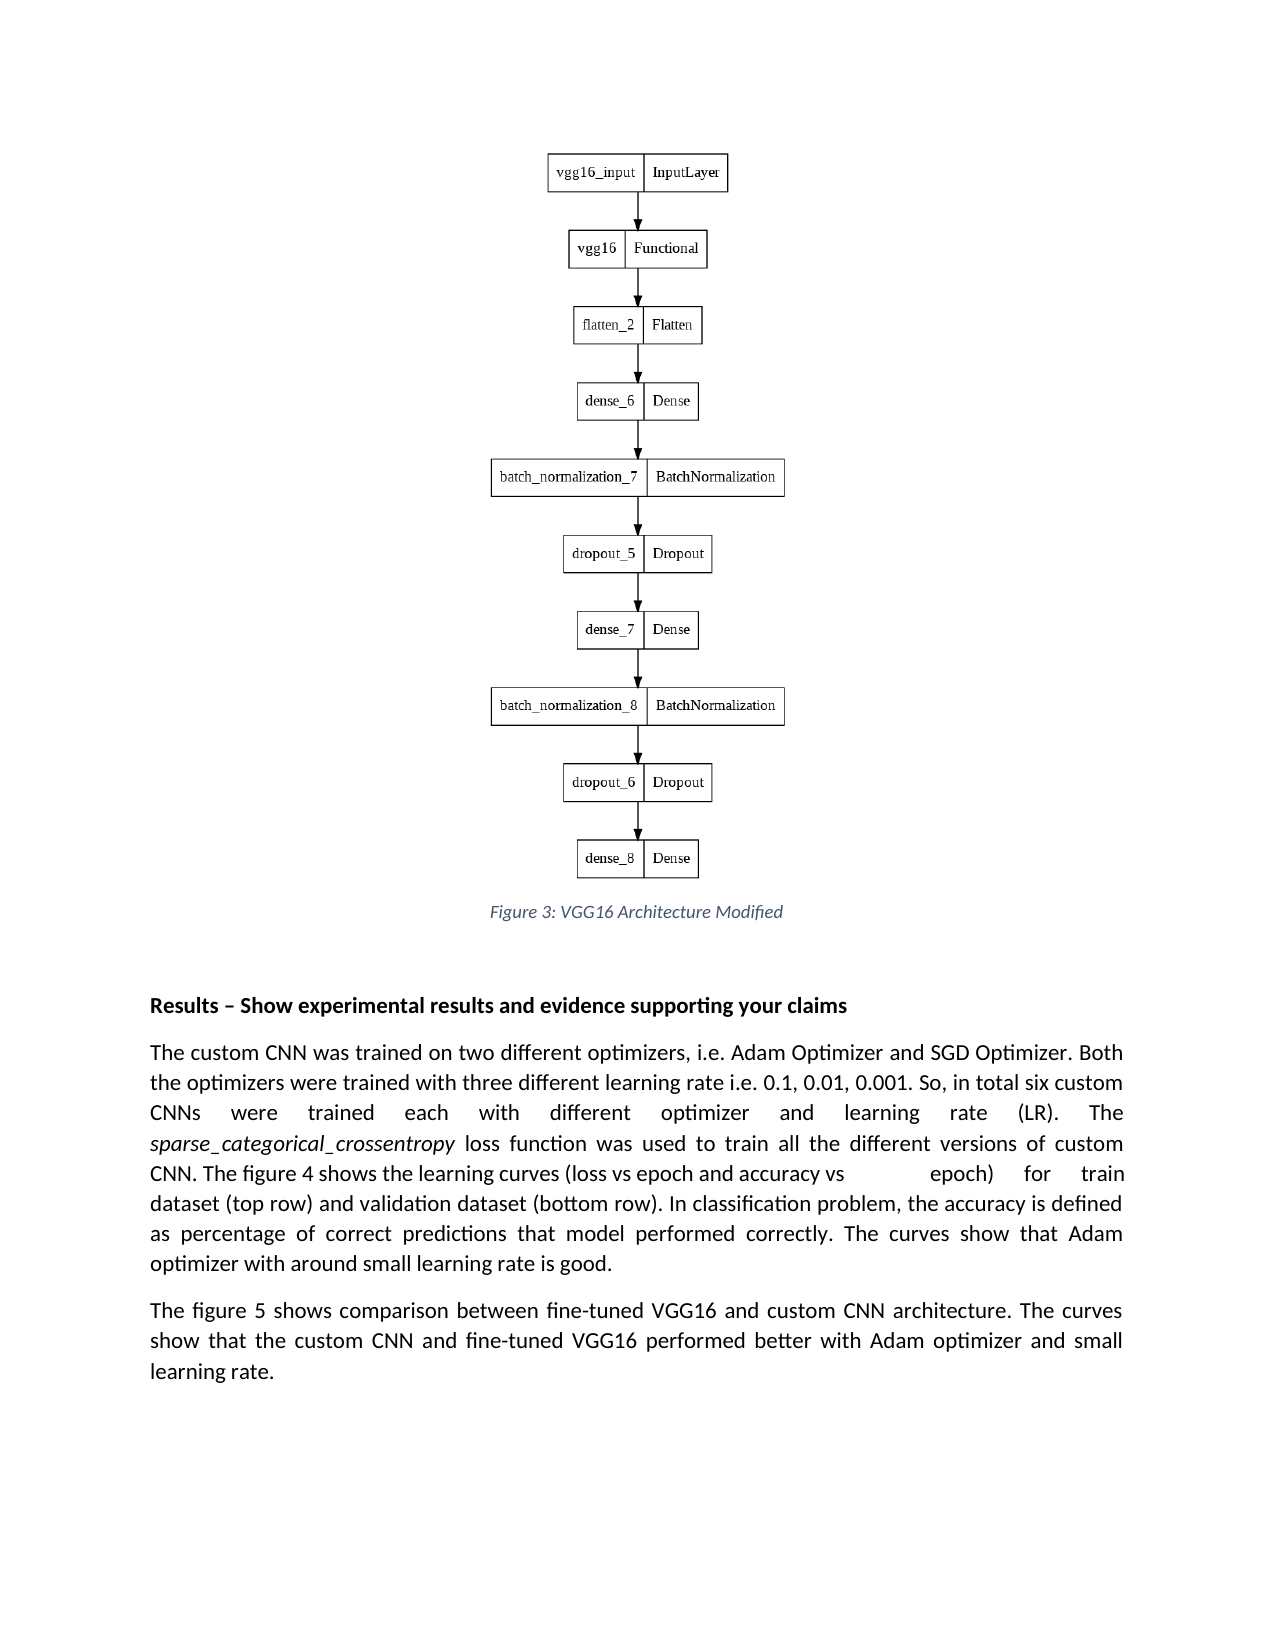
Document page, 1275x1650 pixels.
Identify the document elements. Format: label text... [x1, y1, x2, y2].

text The figure 5 shows comparison between fine-tuned VGG16 and custom CNN architecture. The curves show that the custom CNN and fine-tuned VGG16 performed better with Adam optimizer and small learning rate. [150, 1296, 1125, 1385]
text Figure 3: VGG16 Architecture Modified [150, 901, 1125, 923]
text Results – Show experimental results and evidence supporting your claims [150, 991, 1125, 1019]
picture [487, 150, 788, 882]
text The custom CNN was trained on two different optimizers, i.e. Adam Optimizer and SGD Optimizer. Both the optimizers were trained with three different learning rate i.e. 0.1, 0.01, 0.001. So, in total six custom CNNs were trained each with different optimizer and learning rate (LR). The sparse_categorical_crossentropy loss function was used to train all the different versions of custom CNN. The figure 4 shows the learning curves (loss vs epoch and accuracy vs epoch) for train dataset (top row) and validation dataset (bottom row). In classification problem, the accuracy is defined as percentage of correct predictions that model performed correctly. The curves show that Adam optimizer with around small learning rate is good. [150, 1038, 1125, 1277]
